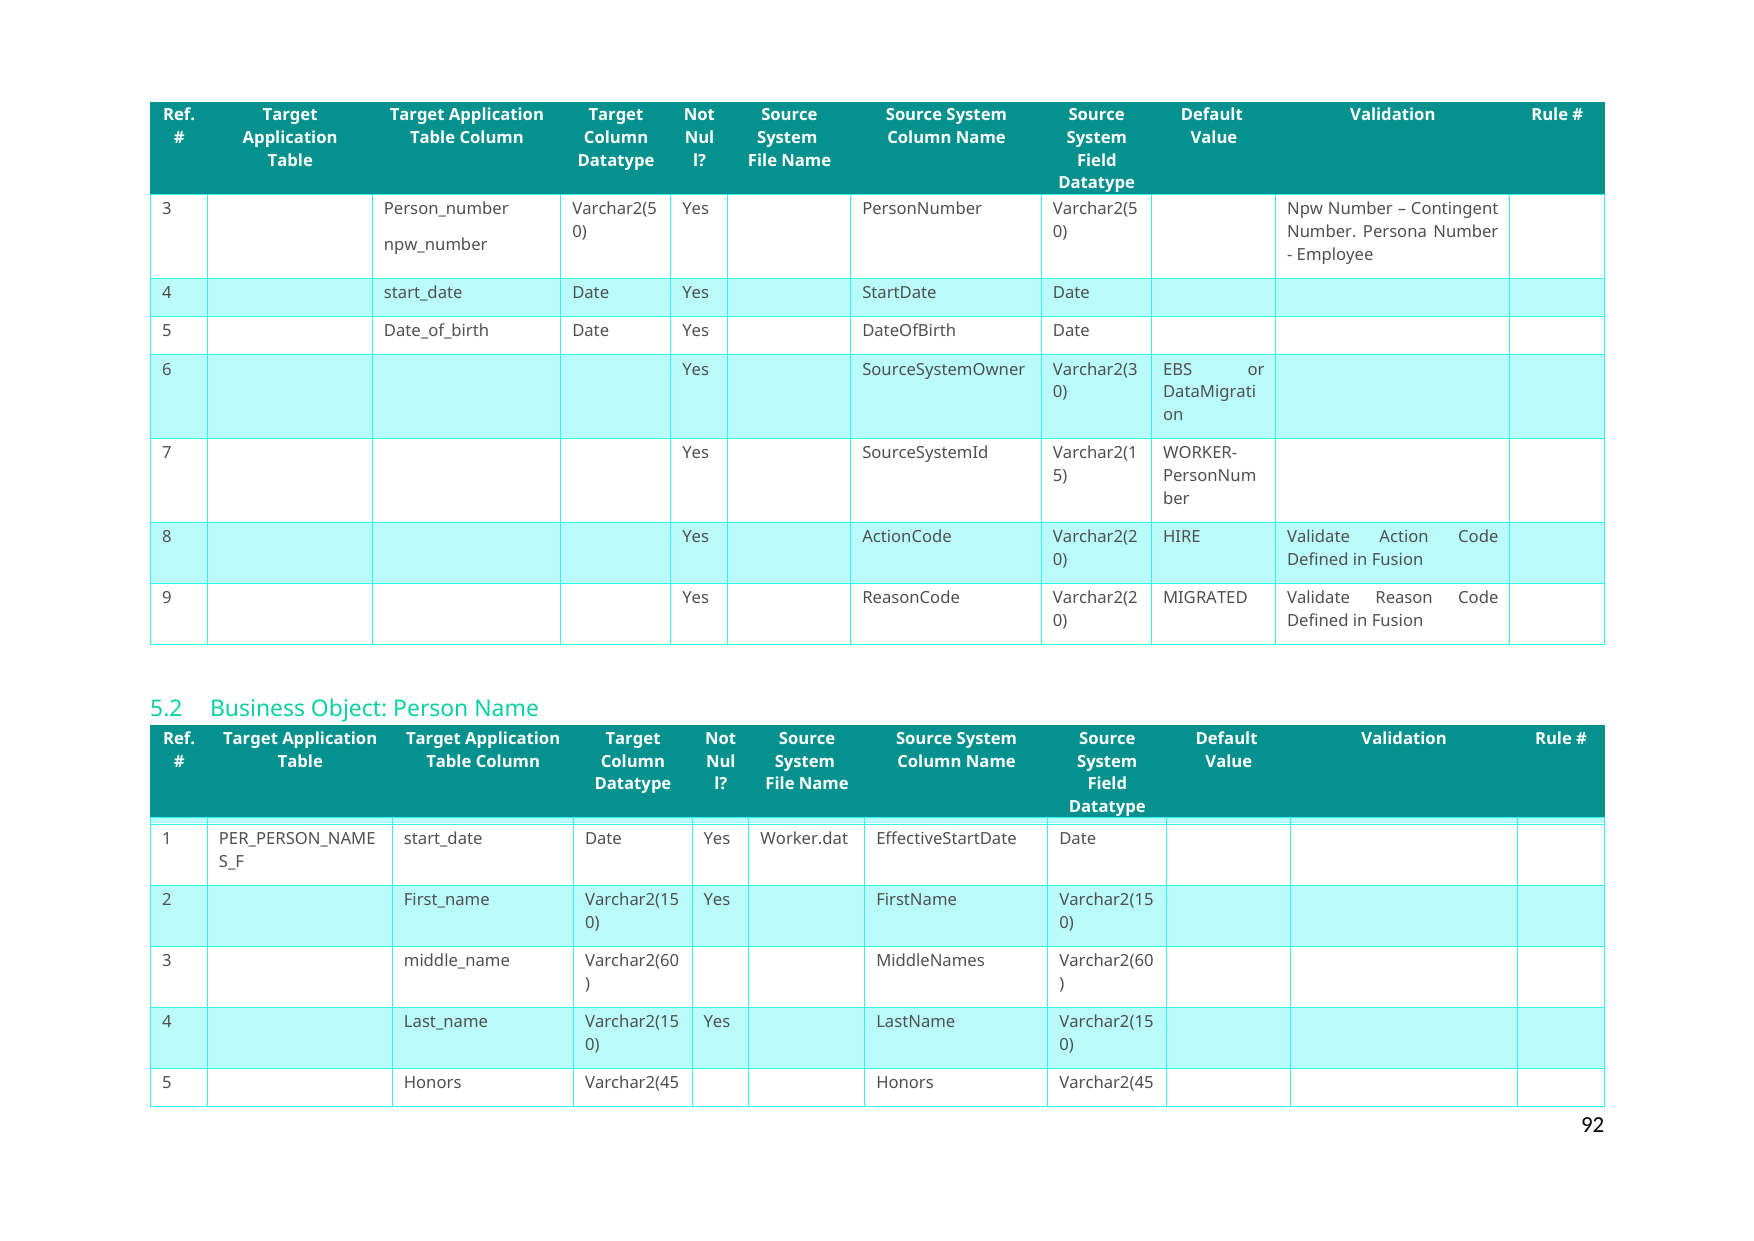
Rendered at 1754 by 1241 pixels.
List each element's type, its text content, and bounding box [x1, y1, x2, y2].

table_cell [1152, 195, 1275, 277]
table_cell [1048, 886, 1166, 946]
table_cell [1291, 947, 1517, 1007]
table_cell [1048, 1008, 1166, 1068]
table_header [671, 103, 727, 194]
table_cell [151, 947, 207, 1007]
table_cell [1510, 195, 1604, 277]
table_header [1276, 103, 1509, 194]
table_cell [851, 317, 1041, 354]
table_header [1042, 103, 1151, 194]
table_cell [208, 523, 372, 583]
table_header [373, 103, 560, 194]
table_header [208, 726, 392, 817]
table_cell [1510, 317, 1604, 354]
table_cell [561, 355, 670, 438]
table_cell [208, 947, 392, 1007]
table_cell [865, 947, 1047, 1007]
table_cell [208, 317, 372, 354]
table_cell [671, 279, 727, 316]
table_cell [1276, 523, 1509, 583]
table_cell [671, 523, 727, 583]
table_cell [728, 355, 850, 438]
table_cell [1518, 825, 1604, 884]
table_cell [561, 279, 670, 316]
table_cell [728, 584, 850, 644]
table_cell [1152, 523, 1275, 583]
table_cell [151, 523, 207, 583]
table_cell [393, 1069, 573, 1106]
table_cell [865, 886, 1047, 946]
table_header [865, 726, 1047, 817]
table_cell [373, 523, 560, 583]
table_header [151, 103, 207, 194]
subtitle Business Object: Person Name [150, 692, 1604, 723]
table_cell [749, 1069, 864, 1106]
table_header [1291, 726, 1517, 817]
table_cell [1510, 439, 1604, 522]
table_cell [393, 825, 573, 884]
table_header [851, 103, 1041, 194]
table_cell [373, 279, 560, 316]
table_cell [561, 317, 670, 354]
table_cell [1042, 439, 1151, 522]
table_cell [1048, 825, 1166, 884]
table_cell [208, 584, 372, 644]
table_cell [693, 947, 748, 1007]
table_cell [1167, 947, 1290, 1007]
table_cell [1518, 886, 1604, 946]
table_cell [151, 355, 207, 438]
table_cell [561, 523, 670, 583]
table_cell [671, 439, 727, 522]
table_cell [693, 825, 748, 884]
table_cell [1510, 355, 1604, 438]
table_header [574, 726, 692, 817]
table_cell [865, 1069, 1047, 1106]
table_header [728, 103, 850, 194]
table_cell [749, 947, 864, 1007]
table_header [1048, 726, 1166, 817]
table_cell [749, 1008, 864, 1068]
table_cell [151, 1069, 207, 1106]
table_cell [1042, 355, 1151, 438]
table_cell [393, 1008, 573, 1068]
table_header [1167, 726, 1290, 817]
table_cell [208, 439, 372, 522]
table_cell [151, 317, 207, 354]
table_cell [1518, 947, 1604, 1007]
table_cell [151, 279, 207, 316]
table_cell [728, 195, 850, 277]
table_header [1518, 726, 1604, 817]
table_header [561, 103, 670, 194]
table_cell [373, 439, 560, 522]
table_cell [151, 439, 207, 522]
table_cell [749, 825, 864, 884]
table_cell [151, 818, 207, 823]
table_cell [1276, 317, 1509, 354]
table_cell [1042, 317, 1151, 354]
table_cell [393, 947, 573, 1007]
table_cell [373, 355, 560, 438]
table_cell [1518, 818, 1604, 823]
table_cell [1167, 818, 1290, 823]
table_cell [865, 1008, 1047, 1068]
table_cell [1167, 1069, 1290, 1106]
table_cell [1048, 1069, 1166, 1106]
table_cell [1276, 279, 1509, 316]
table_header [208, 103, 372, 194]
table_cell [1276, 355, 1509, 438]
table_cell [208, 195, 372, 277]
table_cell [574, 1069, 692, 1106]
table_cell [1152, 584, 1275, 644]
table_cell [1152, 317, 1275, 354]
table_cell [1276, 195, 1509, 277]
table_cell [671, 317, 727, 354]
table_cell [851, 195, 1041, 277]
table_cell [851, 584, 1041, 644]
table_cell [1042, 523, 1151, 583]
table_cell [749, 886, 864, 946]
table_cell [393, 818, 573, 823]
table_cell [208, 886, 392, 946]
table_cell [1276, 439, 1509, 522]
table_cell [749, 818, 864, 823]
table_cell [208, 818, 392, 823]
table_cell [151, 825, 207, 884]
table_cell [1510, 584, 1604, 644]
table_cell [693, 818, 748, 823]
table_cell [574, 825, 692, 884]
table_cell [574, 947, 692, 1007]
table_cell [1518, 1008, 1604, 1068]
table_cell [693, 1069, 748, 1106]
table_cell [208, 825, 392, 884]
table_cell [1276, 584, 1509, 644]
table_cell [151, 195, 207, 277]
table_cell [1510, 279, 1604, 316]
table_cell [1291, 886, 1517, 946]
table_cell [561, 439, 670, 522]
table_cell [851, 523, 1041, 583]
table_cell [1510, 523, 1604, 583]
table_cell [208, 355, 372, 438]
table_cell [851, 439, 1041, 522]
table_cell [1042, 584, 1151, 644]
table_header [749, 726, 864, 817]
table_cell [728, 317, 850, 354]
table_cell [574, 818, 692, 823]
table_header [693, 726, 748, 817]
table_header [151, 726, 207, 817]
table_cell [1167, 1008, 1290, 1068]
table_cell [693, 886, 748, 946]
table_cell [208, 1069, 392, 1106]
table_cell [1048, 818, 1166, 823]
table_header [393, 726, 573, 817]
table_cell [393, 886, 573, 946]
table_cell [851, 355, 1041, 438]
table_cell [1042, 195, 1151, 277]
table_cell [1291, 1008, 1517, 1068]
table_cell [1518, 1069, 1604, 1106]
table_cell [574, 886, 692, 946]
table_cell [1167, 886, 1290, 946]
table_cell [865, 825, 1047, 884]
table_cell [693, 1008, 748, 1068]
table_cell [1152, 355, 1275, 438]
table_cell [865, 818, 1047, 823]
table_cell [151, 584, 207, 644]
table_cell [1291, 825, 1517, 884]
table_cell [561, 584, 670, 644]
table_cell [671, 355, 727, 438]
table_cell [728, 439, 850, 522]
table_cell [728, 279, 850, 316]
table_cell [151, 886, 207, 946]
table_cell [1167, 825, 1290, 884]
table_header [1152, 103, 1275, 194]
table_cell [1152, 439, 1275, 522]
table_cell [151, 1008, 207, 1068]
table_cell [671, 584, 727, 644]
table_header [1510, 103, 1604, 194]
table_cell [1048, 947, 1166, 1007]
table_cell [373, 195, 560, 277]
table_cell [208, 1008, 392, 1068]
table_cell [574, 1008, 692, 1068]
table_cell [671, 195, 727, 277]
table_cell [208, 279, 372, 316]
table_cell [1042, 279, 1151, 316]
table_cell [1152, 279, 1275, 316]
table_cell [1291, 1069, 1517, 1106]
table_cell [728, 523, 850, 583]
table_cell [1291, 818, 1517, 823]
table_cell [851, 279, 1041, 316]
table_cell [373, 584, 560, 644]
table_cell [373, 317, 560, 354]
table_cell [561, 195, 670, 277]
